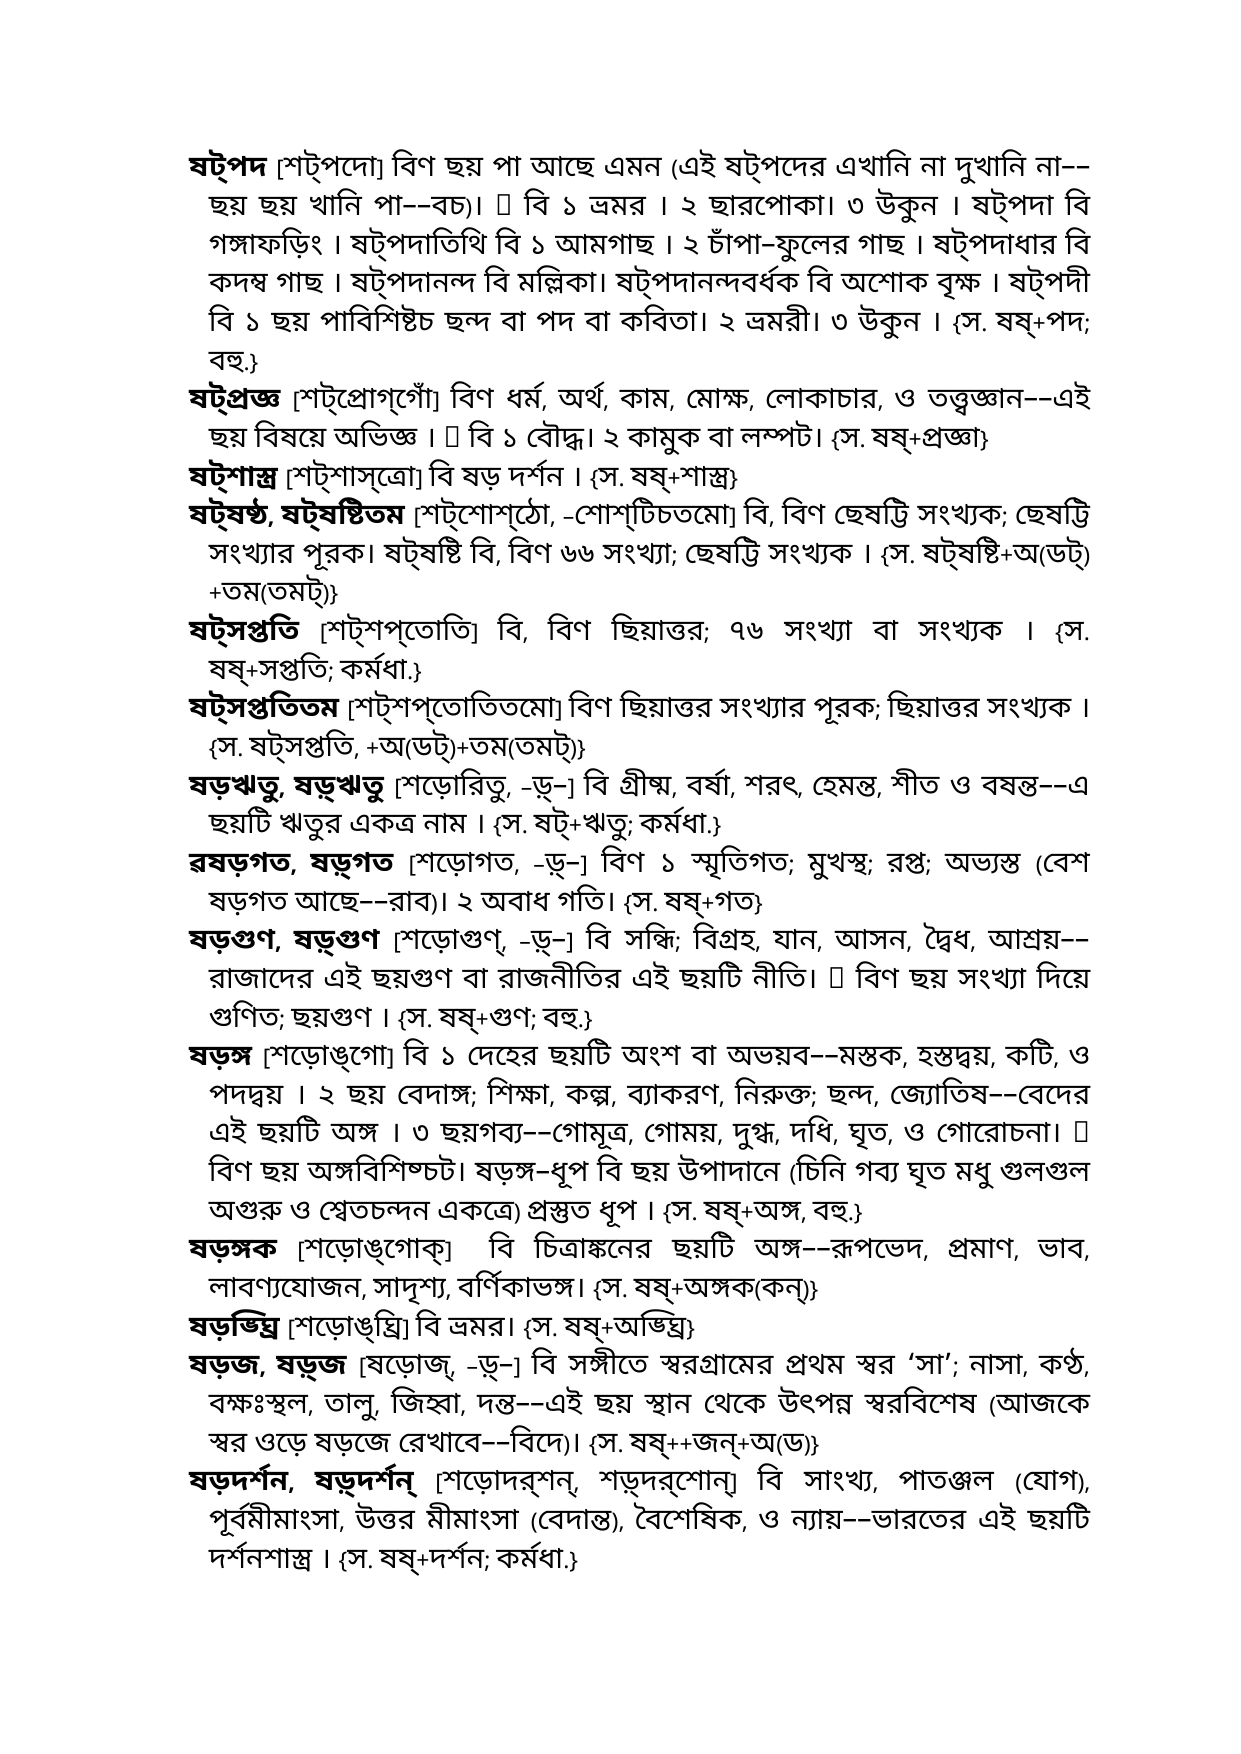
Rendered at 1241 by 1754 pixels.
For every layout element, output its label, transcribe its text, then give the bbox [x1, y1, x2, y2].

text ৱষড়গত, ষড়্‌গত [শড়োগত, –ড়্‌–] বিণ ১ স্মৃতিগত; মুখস্থ; রপ্ত; অভ্যস্ত (বেশ ষড়গত আছে––রাব)। ২ অবাধ গতি। {স. ষষ্‌+গত} [189, 846, 1090, 923]
text ষড়গুণ, ষড়্‌গুণ [শড়োগুণ্‌, –ড়্‌–] বি সন্ধি; বিগ্রহ, যান, আসন, দ্বৈধ, আশ্রয়––রাজাদের এই ছয়গুণ বা রাজনীতির এই ছয়টি নীতি। বিণ ছয় সংখ্যা দিয়ে গুণিত; ছয়গুণ । {স. ষষ্‌+গুণ; বহু.} [189, 923, 1090, 1039]
text ষট্‌সপ্ততি [শট্‌শপ্‌তোতি] বি, বিণ ছিয়াত্তর; ৭৬ সংখ্যা বা সংখ্যক । {স. ষষ্‌+সপ্ততি; কর্মধা.} [189, 614, 1090, 691]
text ষড়ঙ্ঘ্রি [শড়োঙ্‌ঘ্রি] বি ভ্রমর। {স. ষষ্‌+অঙ্ঘ্রি} [189, 1309, 1090, 1348]
text ষড়জ, ষড়্‌জ [ষড়োজ্‌, –ড়্‌–] বি সঙ্গীতে স্বরগ্রামের প্রথম স্বর ‘সা’; নাসা, কণ্ঠ, বক্ষঃস্থল, তালু, জিহ্বা, দন্ত––এই ছয় স্থান থেকে উৎপন্ন স্বরবিশেষ (আজকে স্বর ওড়ে ষড়জে রেখাবে––বিদে)। {স. ষষ্‌++জন্‌+অ(ড)} [189, 1348, 1090, 1464]
text ষট্‌পদ [শট্‌পদো] বিণ ছয় পা আছে এমন (এই ষট্‌পদের এখানি না দুখানি না––ছয় ছয় খানি পা––বচ)। বি ১ ভ্রমর । ২ ছারপোকা। ৩ উকুন । ষট্‌পদা বি গঙ্গাফড়িং । ষট্‌পদাতিথি বি ১ আমগাছ । ২ চাঁপা–ফুলের গাছ । ষট্‌পদাধার বি কদম্ব গাছ । ষট্‌পদানন্দ বি মল্লিকা। ষট্‌পদানন্দবর্ধক বি অশোক বৃক্ষ । ষট্‌পদী বি ১ ছয় পাবিশিষ্টচ ছন্দ বা পদ বা কবিতা। ২ ভ্রমরী। ৩ উকুন । {স. ষষ্‌+পদ; বহু.} [189, 150, 1090, 382]
text ষড়ঙ্গক [শড়োঙ্‌গোক্‌] বি চিত্রাঙ্কনের ছয়টি অঙ্গ––রূপভেদ, প্রমাণ, ভাব, লাবণ্যযোজন, সাদৃশ্য, বর্ণিকাভঙ্গ। {স. ষষ্‌+অঙ্গক(কন্‌)} [189, 1232, 1090, 1309]
text ষট্‌প্রজ্ঞ [শট্‌প্রোগ্‌গোঁ] বিণ ধর্ম, অর্থ, কাম, মোক্ষ, লোকাচার, ও তত্ত্বজ্ঞান––এই ছয় বিষয়ে অভিজ্ঞ । বি ১ বৌদ্ধ। ২ কামুক বা লম্পট। {স. ষষ্‌+প্রজ্ঞা} [189, 382, 1090, 459]
text ষড়ঋতু, ষড়্‌ঋতু [শড়োরিতু, –ড়্‌–] বি গ্রীষ্ম, বর্ষা, শরৎ, হেমন্ত, শীত ও বষন্ত––এ ছয়টি ঋতুর একত্র নাম । {স. ষট্‌+ঋতু; কর্মধা.} [189, 768, 1090, 846]
text ষড়দর্শন, ষড়্‌দর্শন্‌ [শড়োদর্‌শন্‌, শড়্‌দর্‌শোন্‌] বি সাংখ্য, পাতঞ্জল (যোগ), পূর্বমীমাংসা, উত্তর মীমাংসা (বেদান্ত), বৈশেষিক, ও ন্যায়––ভারতের এই ছয়টি দর্শনশাস্ত্র । {স. ষষ্‌+দর্শন; কর্মধা.} [189, 1464, 1090, 1580]
text ষড়ঙ্গ [শড়োঙ্‌গো] বি ১ দেহের ছয়টি অংশ বা অভয়ব––মস্তক, হস্তদ্বয়, কটি, ও পদদ্বয় । ২ ছয় বেদাঙ্গ; শিক্ষা, কল্প, ব্যাকরণ, নিরুক্ত; ছন্দ, জ্যোতিষ––বেদের এই ছয়টি অঙ্গ । ৩ ছয়গব্য––গোমূত্র, গোময়, দুগ্ধ, দধি, ঘৃত, ও গোরোচনা। বিণ ছয় অঙ্গবিশিষ্চট। ষড়ঙ্গ–ধূপ বি ছয় উপাদানে (চিনি গব্য ঘৃত মধু গুলগুল অগুরু ও শ্বেতচন্দন একত্রে) প্রস্তুত ধূপ । {স. ষষ্‌+অঙ্গ, বহু.} [189, 1039, 1090, 1232]
text ষট্‌ষষ্ঠ, ষট্‌ষষ্টিতম [শট্‌শোশ্‌ঠো, –শোশ্‌টিচতমো] বি, বিণ ছেষট্টি সংখ্যক; ছেষট্টি সংখ্যার পূরক। ষট্‌ষষ্টি বি, বিণ ৬৬ সংখ্যা; ছেষট্টি সংখ্যক । {স. ষট্‌ষষ্টি+অ(ডট্‌)+তম(তমট্‌)} [189, 498, 1090, 614]
text ষট্‌সপ্ততিতম [শট্‌শপ্‌তোতিতমো] বিণ ছিয়াত্তর সংখ্যার পূরক; ছিয়াত্তর সংখ্যক । {স. ষট্‌সপ্ততি, +অ(ডট্‌)+তম(তমট্‌)} [189, 691, 1090, 768]
text ষট্‌শাস্ত্র [শট্‌শাস্‌ত্রো] বি ষড় দর্শন । {স. ষষ্‌+শাস্ত্র} [189, 459, 1090, 498]
